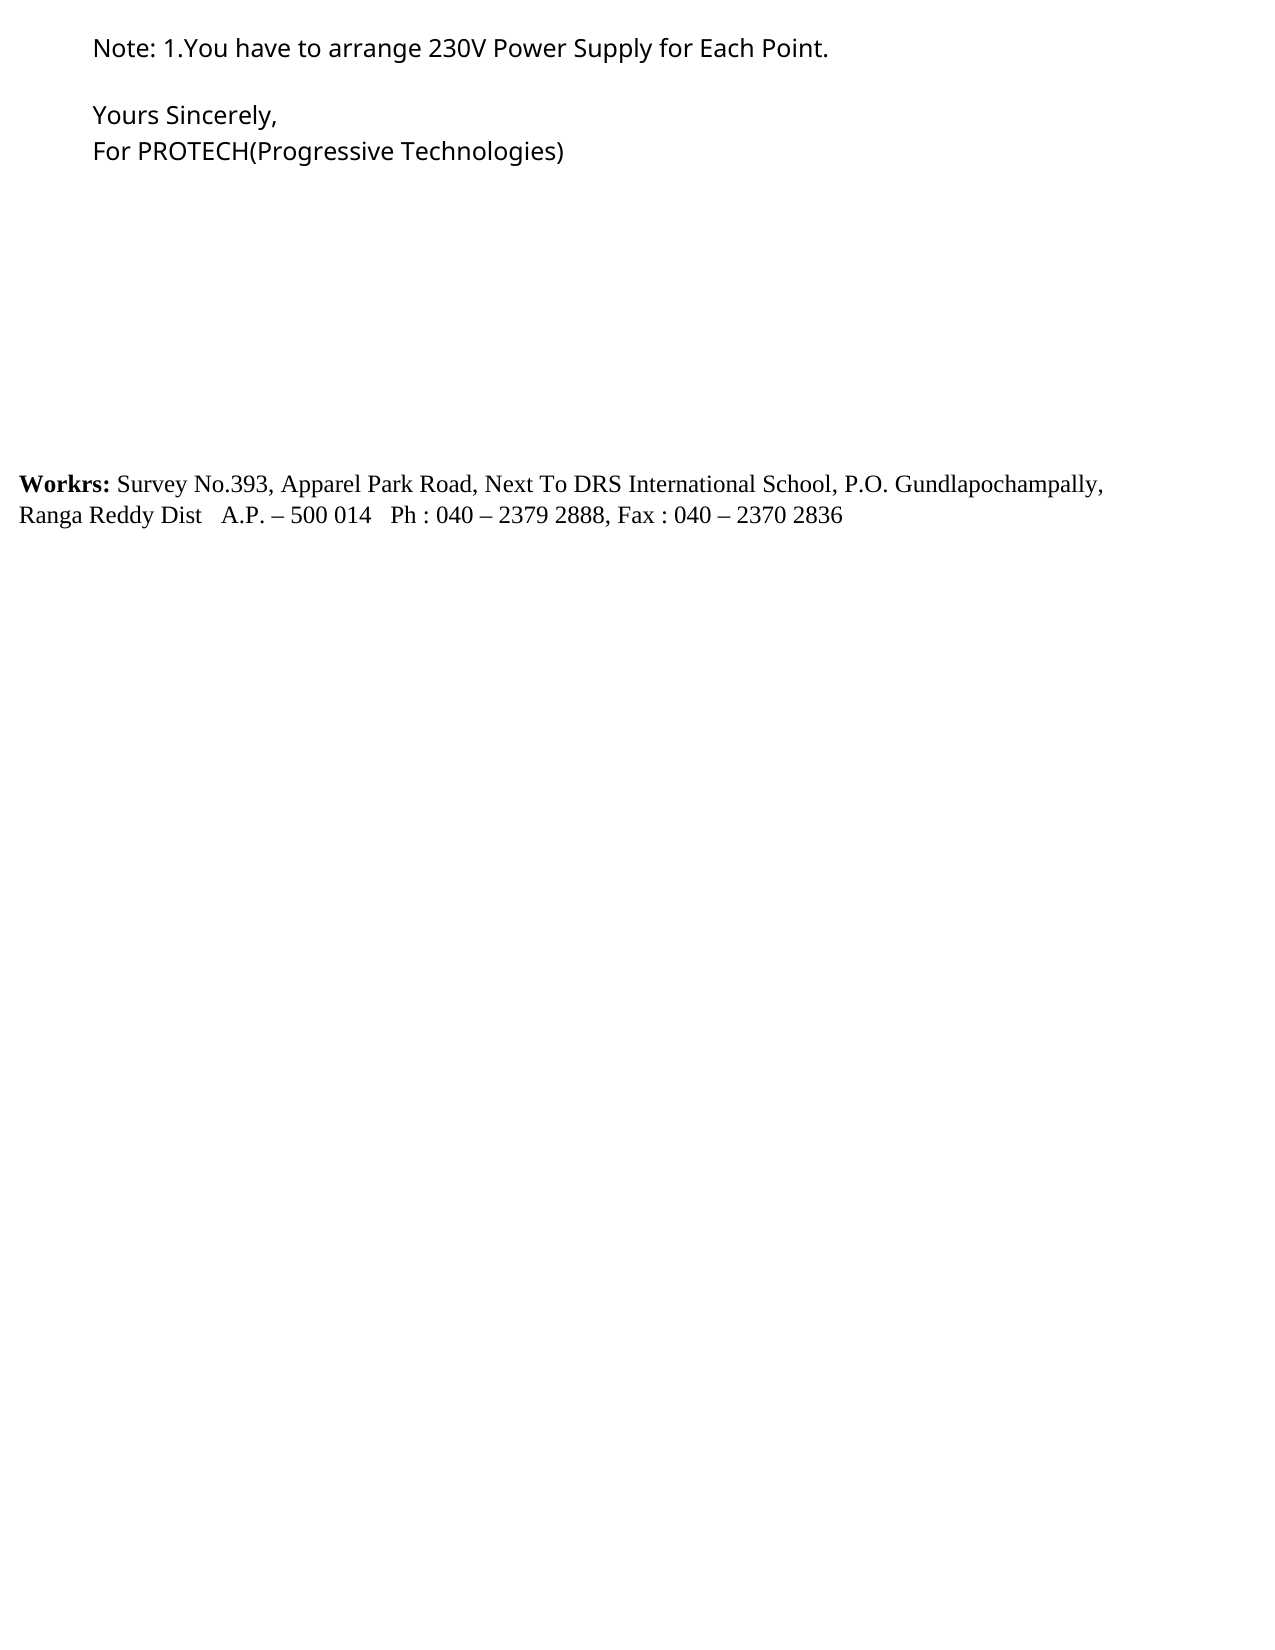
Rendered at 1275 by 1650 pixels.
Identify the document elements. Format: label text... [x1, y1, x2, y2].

text Yours Sincerely, [92, 98, 1137, 132]
text For PROTECH(Progressive Technologies) [92, 133, 1137, 167]
text Workrs: Survey No.393, Apparel Park Road, Next To DRS International School, P.O. Gundlapochampally, [19, 469, 1192, 497]
text Note: 1.You have to arrange 230V Power Supply for Each Point. [92, 31, 1137, 65]
text Ranga Reddy Dist A.P. – 500 014 Ph : 040 – 2379 2888, Fax : 040 – 2370 2836 [19, 500, 1192, 528]
